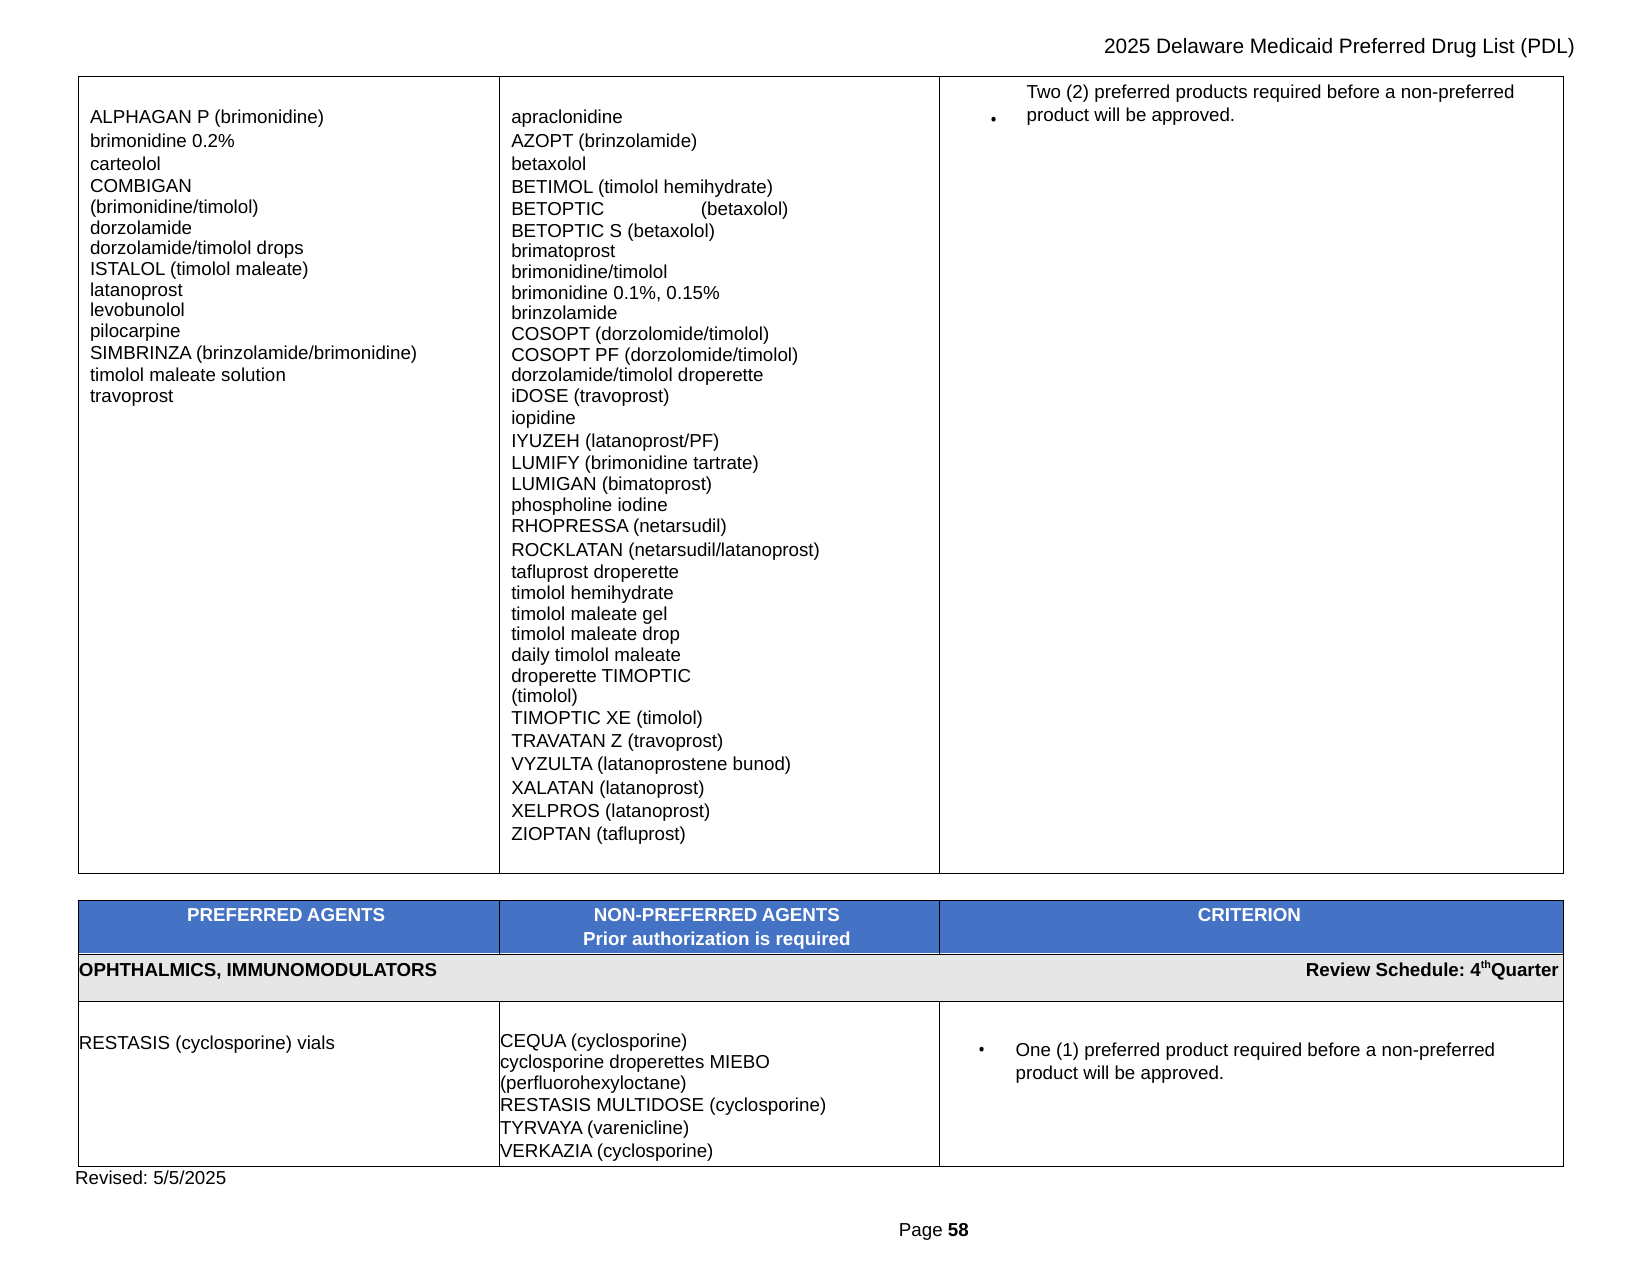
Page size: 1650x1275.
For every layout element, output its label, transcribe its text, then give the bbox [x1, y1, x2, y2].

table_cell [499, 955, 940, 1001]
table_header PREFERRED AGENTS [79, 901, 499, 953]
table_cell apraclonidine AZOPT (brinzolamide) betaxolol BETIMOL (timolol hemihydrate) BETOPTIC (betaxolol) BETOPTIC S (betaxolol) brimatoprost brimonidine/timolol brimonidine 0.1%, 0.15% brinzolamide COSOPT (dorzolomide/timolol) COSOPT PF (dorzolomide/timolol) dorzolamide/timolol droperette iDOSE (travoprost) iopidine IYUZEH (latanoprost/PF) LUMIFY (brimonidine tartrate) LUMIGAN (bimatoprost) phospholine iodine RHOPRESSA (netarsudil) ROCKLATAN (netarsudil/latanoprost) tafluprost droperette timolol hemihydrate timolol maleate gel timolol maleate drop daily timolol maleate droperette TIMOPTIC (timolol) TIMOPTIC XE (timolol) TRAVATAN Z (travoprost) VYZULTA (latanoprostene bunod) XALATAN (latanoprost) XELPROS (latanoprost) ZIOPTAN (tafluprost) [500, 77, 939, 873]
table_header CRITERION [940, 901, 1563, 953]
table_cell ALPHAGAN P (brimonidine) brimonidine 0.2% carteolol COMBIGAN (brimonidine/timolol) dorzolamide dorzolamide/timolol drops ISTALOL (timolol maleate) latanoprost levobunolol pilocarpine SIMBRINZA (brinzolamide/brimonidine) timolol maleate solution travoprost [79, 77, 499, 873]
table_cell • [940, 77, 1026, 873]
table_cell OPHTHALMICS, IMMUNOMODULATORS [79, 955, 499, 1001]
table_cell Review Schedule: 4thQuarter [940, 955, 1563, 1001]
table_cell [500, 1002, 939, 1166]
table_cell Two (2) preferred products required before a non-preferred product will be approved. [1026, 77, 1563, 873]
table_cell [79, 1002, 499, 1166]
table_header NON-PREFERRED AGENTS Prior authorization is required [500, 901, 939, 953]
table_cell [940, 1002, 1563, 1166]
